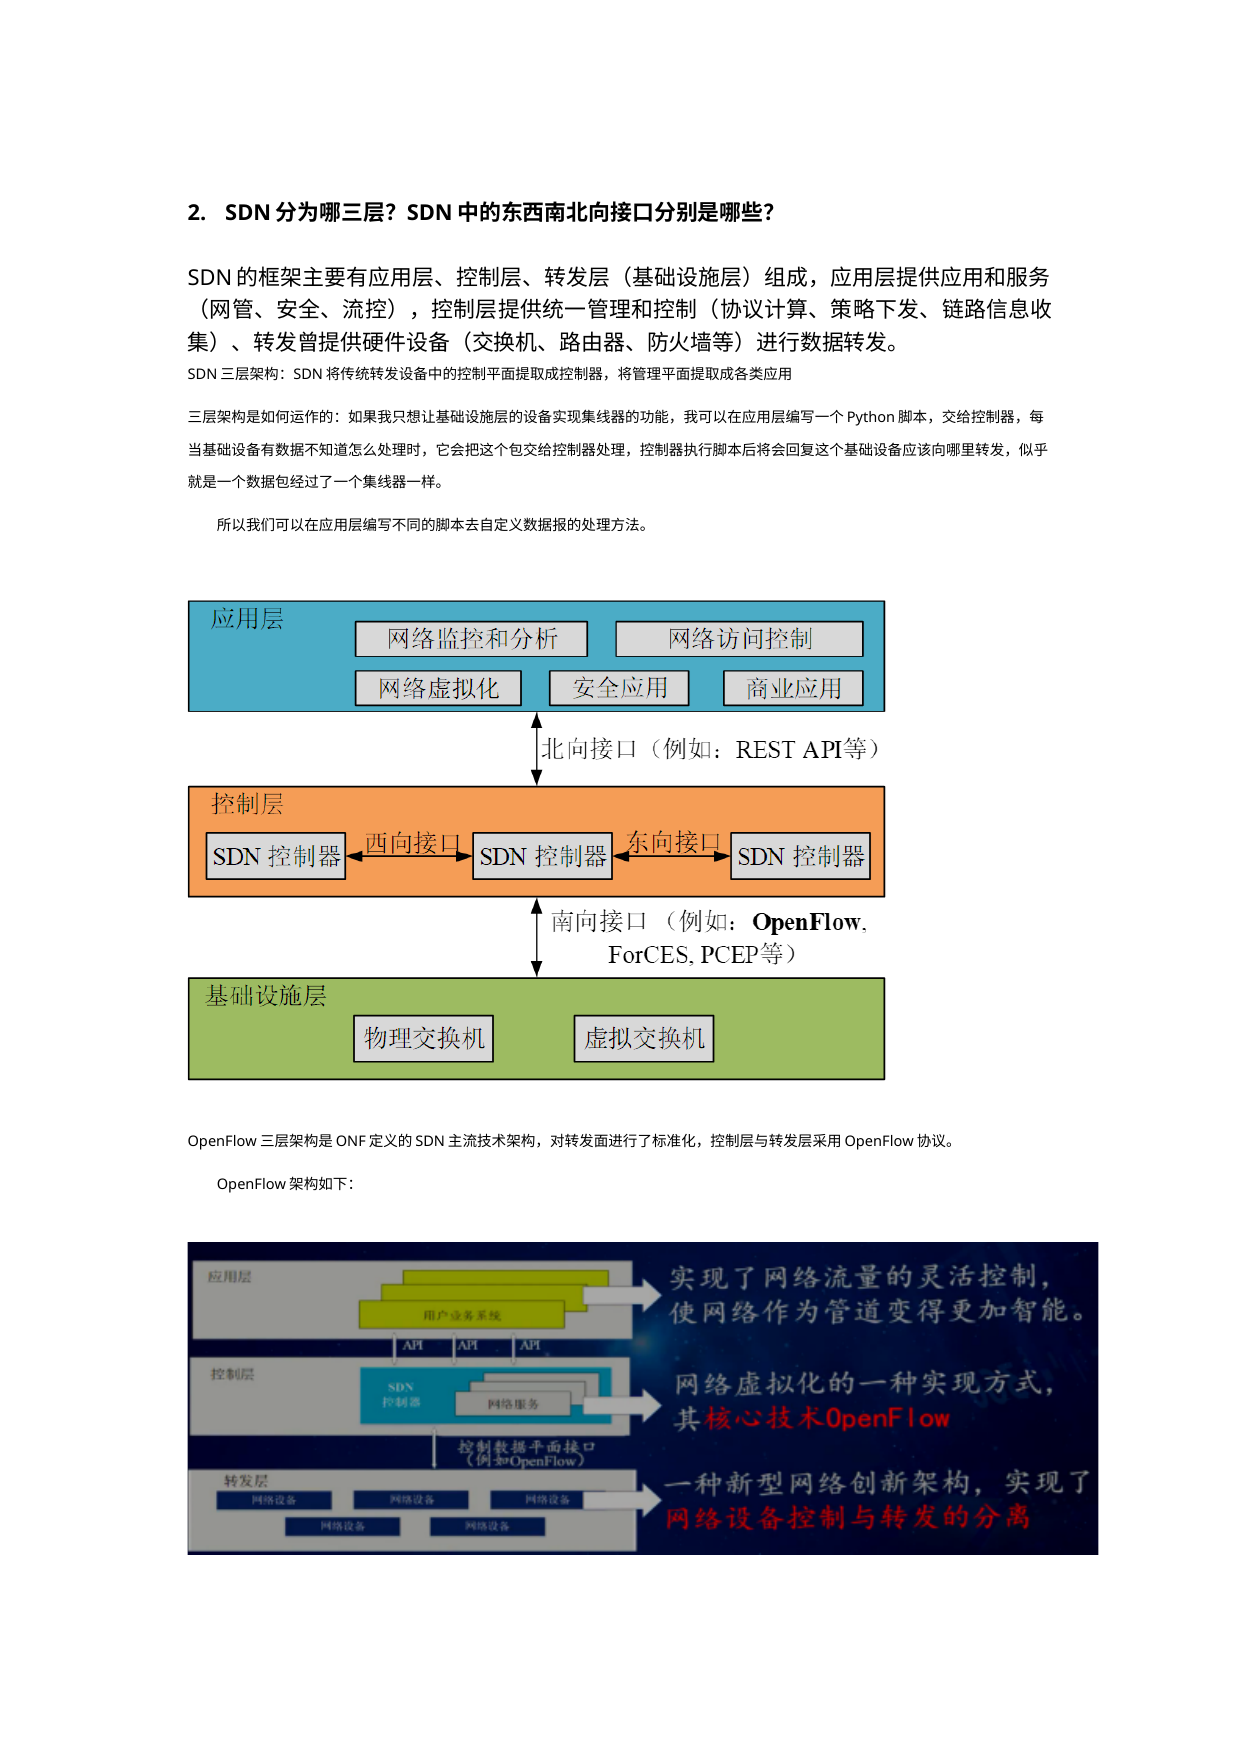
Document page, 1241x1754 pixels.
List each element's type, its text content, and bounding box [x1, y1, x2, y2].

text OpenFlow架构如下： [187, 1167, 1053, 1199]
text SDN三层架构：SDN将传统转发设备中的控制平面提取成控制器，将管理平面提取成各类应用 [187, 357, 1053, 389]
text 三层架构是如何运作的：如果我只想让基础设施层的设备实现集线器的功能，我可以在应用层编写一个Python脚本，交给控制器，每当基础设备有数据不知道怎么处理时，它会把这个包交给控制器处理，控制器执行脚本后将会回复这个基础设备应该向哪里转发，似乎就是一个数据包经过了一个集线器一样。 [187, 400, 1053, 497]
list SDN分为哪三层？SDN中的东西南北向接口分别是哪些？ [187, 194, 1053, 227]
text SDN的框架主要有应用层、控制层、转发层（基础设施层）组成，应用层提供应用和服务（网管、安全、流控），控制层提供统一管理和控制（协议计算、策略下发、链路信息收集）、转发曾提供硬件设备（交换机、路由器、防火墙等）进行数据转发。 [187, 259, 1053, 357]
picture [187, 593, 889, 1082]
text 所以我们可以在应用层编写不同的脚本去自定义数据报的处理方法。 [187, 508, 1053, 540]
picture [187, 1242, 1099, 1555]
text OpenFlow三层架构是ONF定义的SDN主流技术架构，对转发面进行了标准化，控制层与转发层采用OpenFlow协议。 [187, 1124, 1053, 1157]
